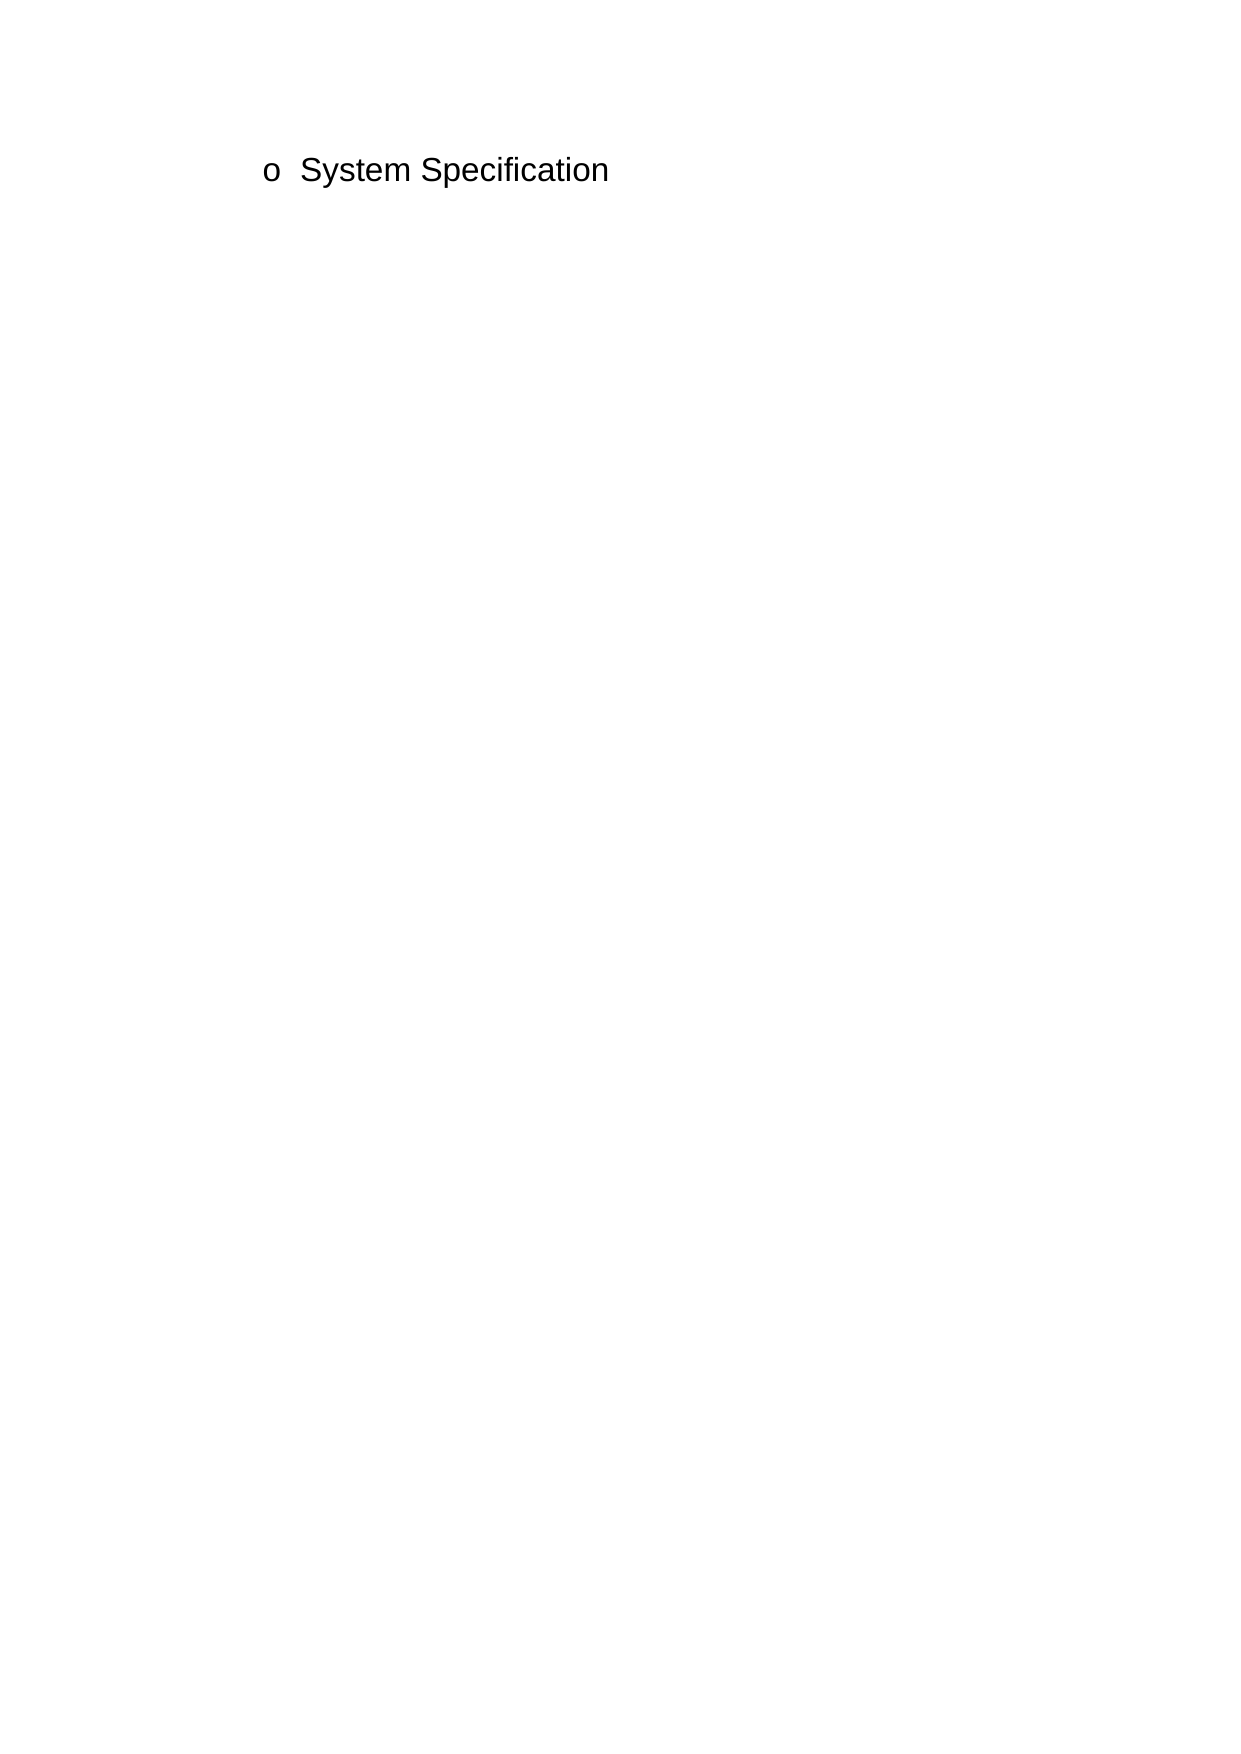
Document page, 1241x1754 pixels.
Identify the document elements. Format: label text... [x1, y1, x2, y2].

list System Specification [262, 150, 1090, 188]
